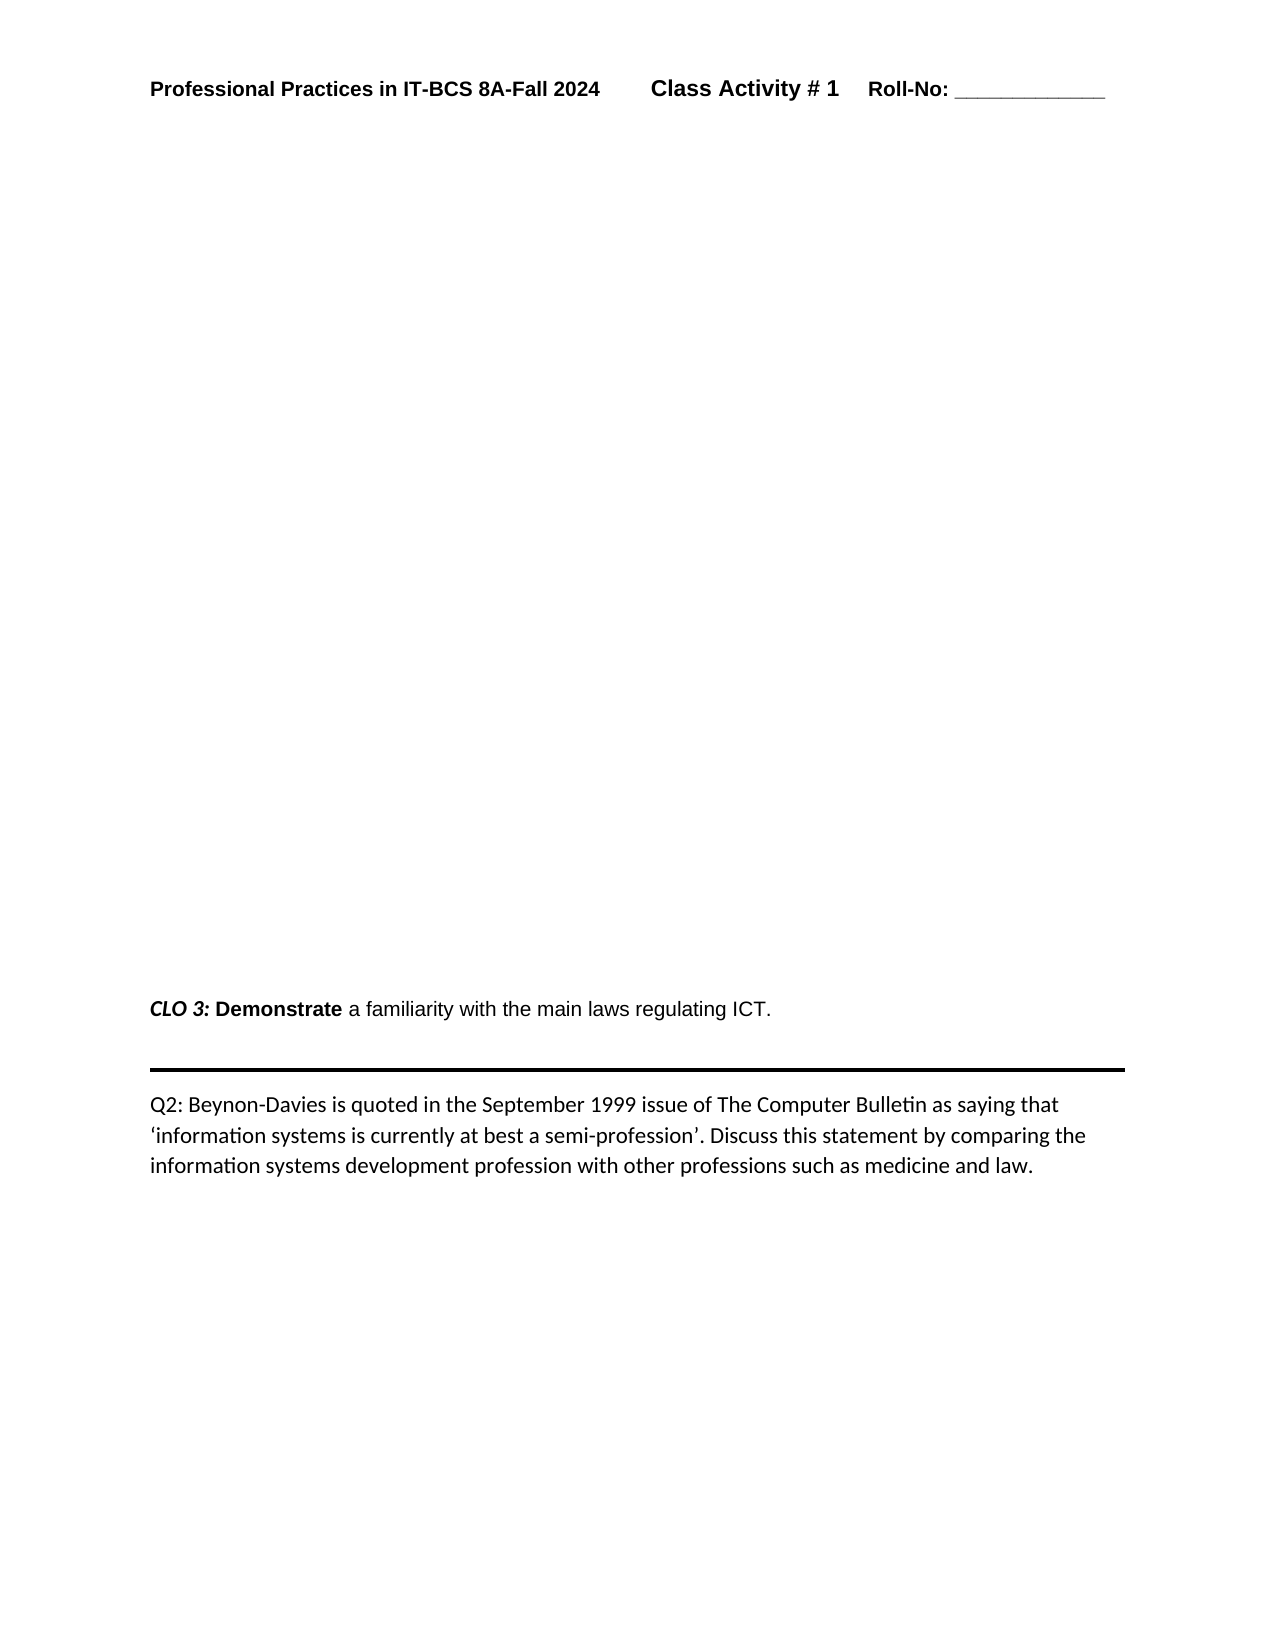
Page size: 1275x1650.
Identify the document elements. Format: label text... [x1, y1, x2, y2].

text CLO 3: Demonstrate a familiarity with the main laws regulating ICT. [150, 994, 1125, 1022]
text Q2: Beynon-Davies is quoted in the September 1999 issue of The Computer Bulletin as saying that ‘information systems is currently at best a semi-profession’. Discuss this statement by comparing the information systems development profession with other professions such as medicine and law. [150, 1091, 1125, 1179]
